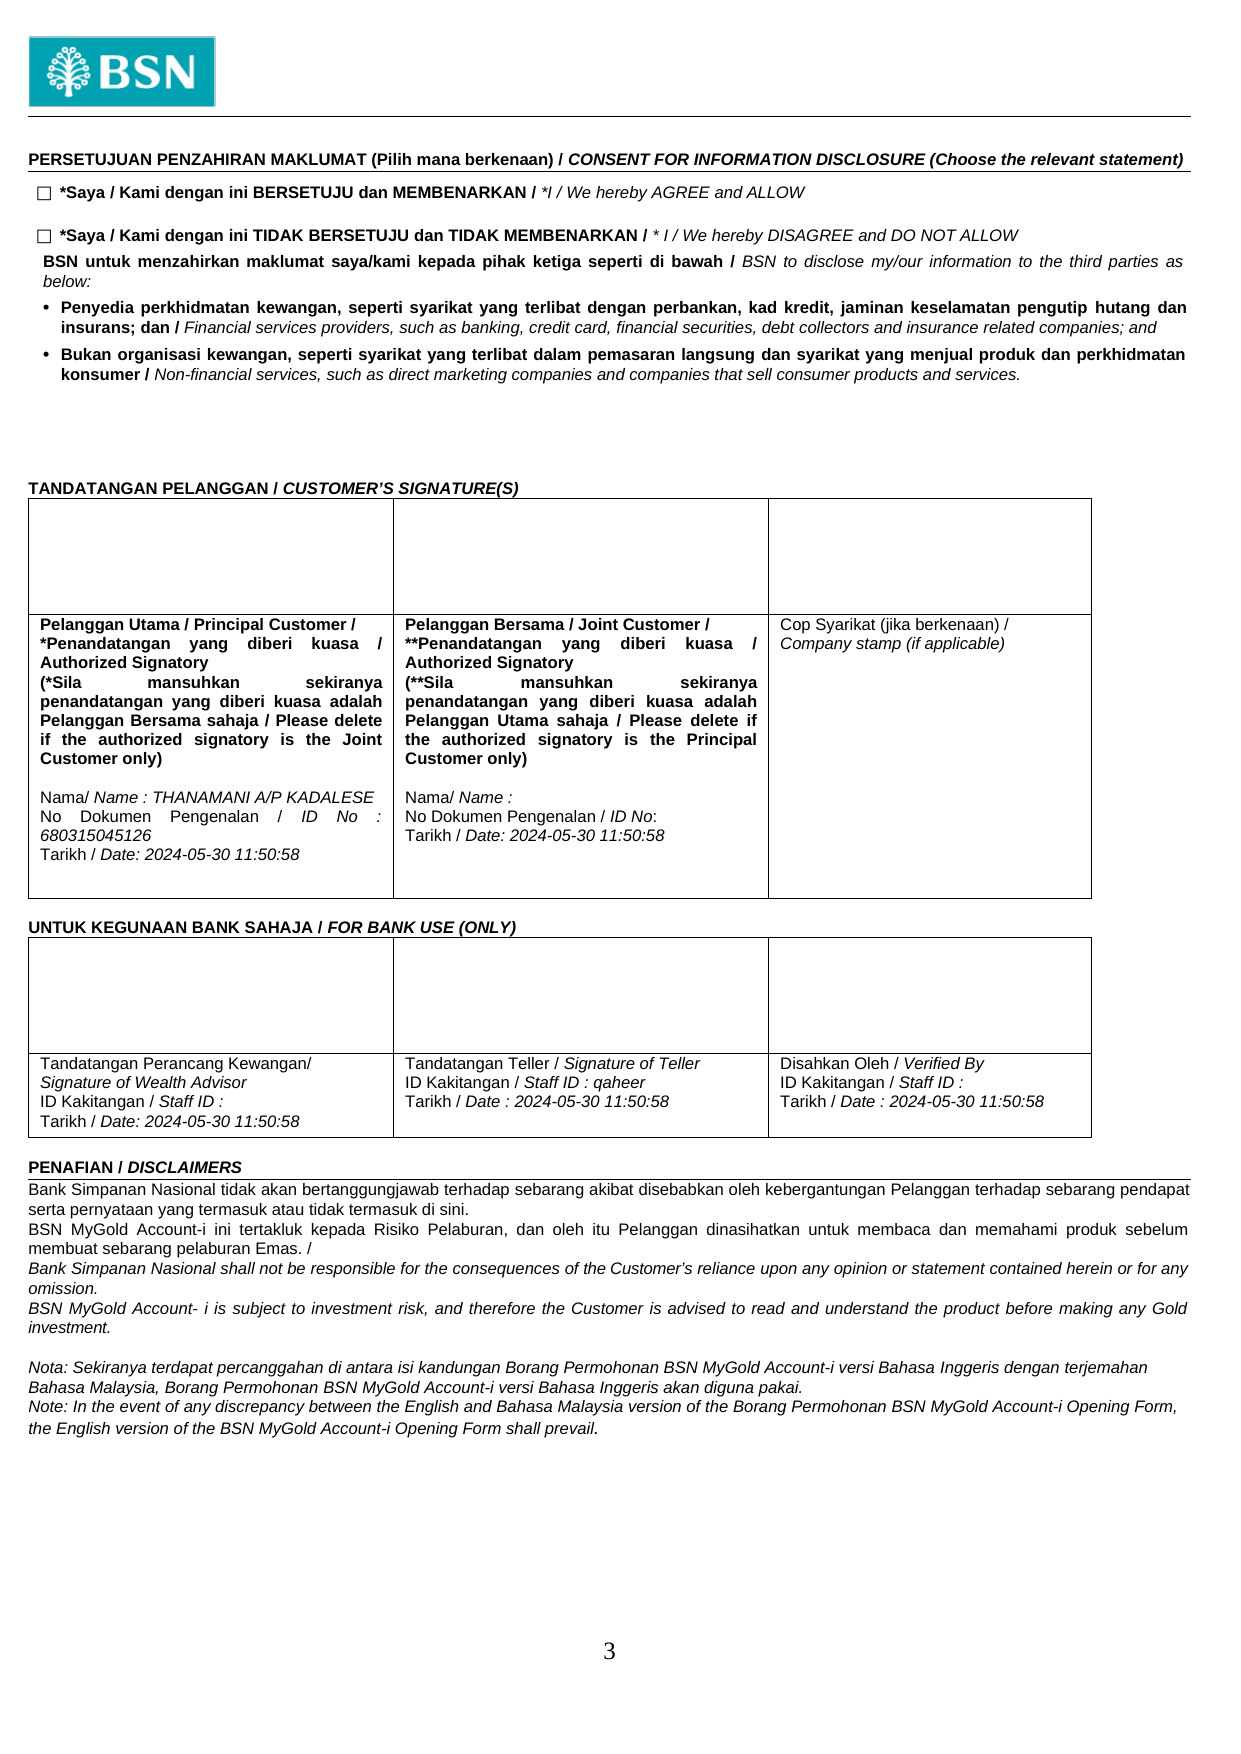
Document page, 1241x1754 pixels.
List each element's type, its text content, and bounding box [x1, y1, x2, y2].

table_header [769, 499, 1091, 614]
table_cell Pelanggan Bersama / Joint Customer / **Penandatangan yang diberi kuasa / Authorized Signatory (**Sila mansuhkan sekiranya penandatangan yang diberi kuasa adalah Pelanggan Utama sahaja / Please delete if the authorized signatory is the Principal Customer only) Nama/ Name : No Dokumen Pengenalan / ID No: Tarikh / Date: 2024-05-30 11:50:58 [394, 615, 768, 897]
list Bukan organisasi kewangan, seperti syarikat yang terlibat dalam pemasaran langsung dan syarikat yang menjual produk dan perkhidmatan konsumer / Non-financial services, such as direct marketing companies and companies that sell consumer products and services. [43, 344, 1187, 384]
text UNTUK KEGUNAAN BANK SAHAJA / FOR BANK USE (ONLY) [28, 918, 1191, 937]
text PERSETUJUAN PENZAHIRAN MAKLUMAT (Pilih mana berkenaan) / CONSENT FOR INFORMATION DISCLOSURE (Choose the relevant statement) [28, 150, 1191, 171]
list Penyedia perkhidmatan kewangan, seperti syarikat yang terlibat dengan perbankan, kad kredit, jaminan keselamatan pengutip hutang dan insurans; dan / Financial services providers, such as banking, credit card, financial securities, debt collectors and insurance related companies; and [43, 297, 1187, 337]
text Nota: Sekiranya terdapat percanggahan di antara isi kandungan Borang Permohonan BSN MyGold Account-i versi Bahasa Inggeris dengan terjemahan Bahasa Malaysia, Borang Permohonan BSN MyGold Account-i versi Bahasa Inggeris akan diguna pakai. [28, 1358, 1187, 1397]
text Bank Simpanan Nasional tidak akan bertanggungjawab terhadap sebarang akibat disebabkan oleh kebergantungan Pelanggan terhadap sebarang pendapat serta pernyataan yang termasuk atau tidak termasuk di sini. [28, 1180, 1190, 1219]
table_cell Tandatangan Teller / Signature of Teller ID Kakitangan / Staff ID : qaheer Tarikh / Date : 2024-05-30 11:50:58 [394, 1054, 768, 1137]
picture [28, 30, 227, 114]
table_header [394, 938, 768, 1053]
table_header [29, 938, 393, 1053]
table_header [394, 499, 768, 614]
table_cell Disahkan Oleh / Verified By ID Kakitangan / Staff ID : Tarikh / Date : 2024-05-30 11:50:58 [769, 1054, 1091, 1137]
table_cell Cop Syarikat (jika berkenaan) / Company stamp (if applicable) [769, 615, 1091, 897]
list *Saya / Kami dengan ini TIDAK BERSETUJU dan TIDAK MEMBENARKAN / * I / We hereby DISAGREE and DO NOT ALLOW [36, 222, 1191, 246]
text PENAFIAN / DISCLAIMERS [28, 1157, 1191, 1179]
list *Saya / Kami dengan ini BERSETUJU dan MEMBENARKAN / *I / We hereby AGREE and ALLOW [36, 179, 1191, 203]
text Note: In the event of any discrepancy between the English and Bahasa Malaysia version of the Borang Permohonan BSN MyGold Account-i Opening Form, the English version of the BSN MyGold Account-i Opening Form shall prevail. [28, 1397, 1187, 1439]
text BSN untuk menzahirkan maklumat saya/kami kepada pihak ketiga seperti di bawah / BSN to disclose my/our information to the third parties as below: [43, 252, 1187, 291]
table_header [29, 499, 393, 614]
table_cell Tandatangan Perancang Kewangan/ Signature of Wealth Advisor ID Kakitangan / Staff ID : Tarikh / Date: 2024-05-30 11:50:58 [29, 1054, 393, 1137]
text BSN MyGold Account-i ini tertakluk kepada Risiko Pelaburan, dan oleh itu Pelanggan dinasihatkan untuk membaca dan memahami produk sebelum membuat sebarang pelaburan Emas. / [28, 1219, 1190, 1258]
table_cell Pelanggan Utama / Principal Customer / *Penandatangan yang diberi kuasa / Authorized Signatory (*Sila mansuhkan sekiranya penandatangan yang diberi kuasa adalah Pelanggan Bersama sahaja / Please delete if the authorized signatory is the Joint Customer only) Nama/ Name : THANAMANI A/P KADALESE No Dokumen Pengenalan / ID No : 680315045126 Tarikh / Date: 2024-05-30 11:50:58 [29, 615, 393, 897]
text TANDATANGAN PELANGGAN / CUSTOMER’S SIGNATURE(S) [28, 479, 1191, 498]
table_header [769, 938, 1091, 1053]
text Bank Simpanan Nasional shall not be responsible for the consequences of the Customer’s reliance upon any opinion or statement contained herein or for any omission. [28, 1259, 1190, 1298]
text BSN MyGold Account- i is subject to investment risk, and therefore the Customer is advised to read and understand the product before making any Gold investment. [28, 1298, 1190, 1337]
